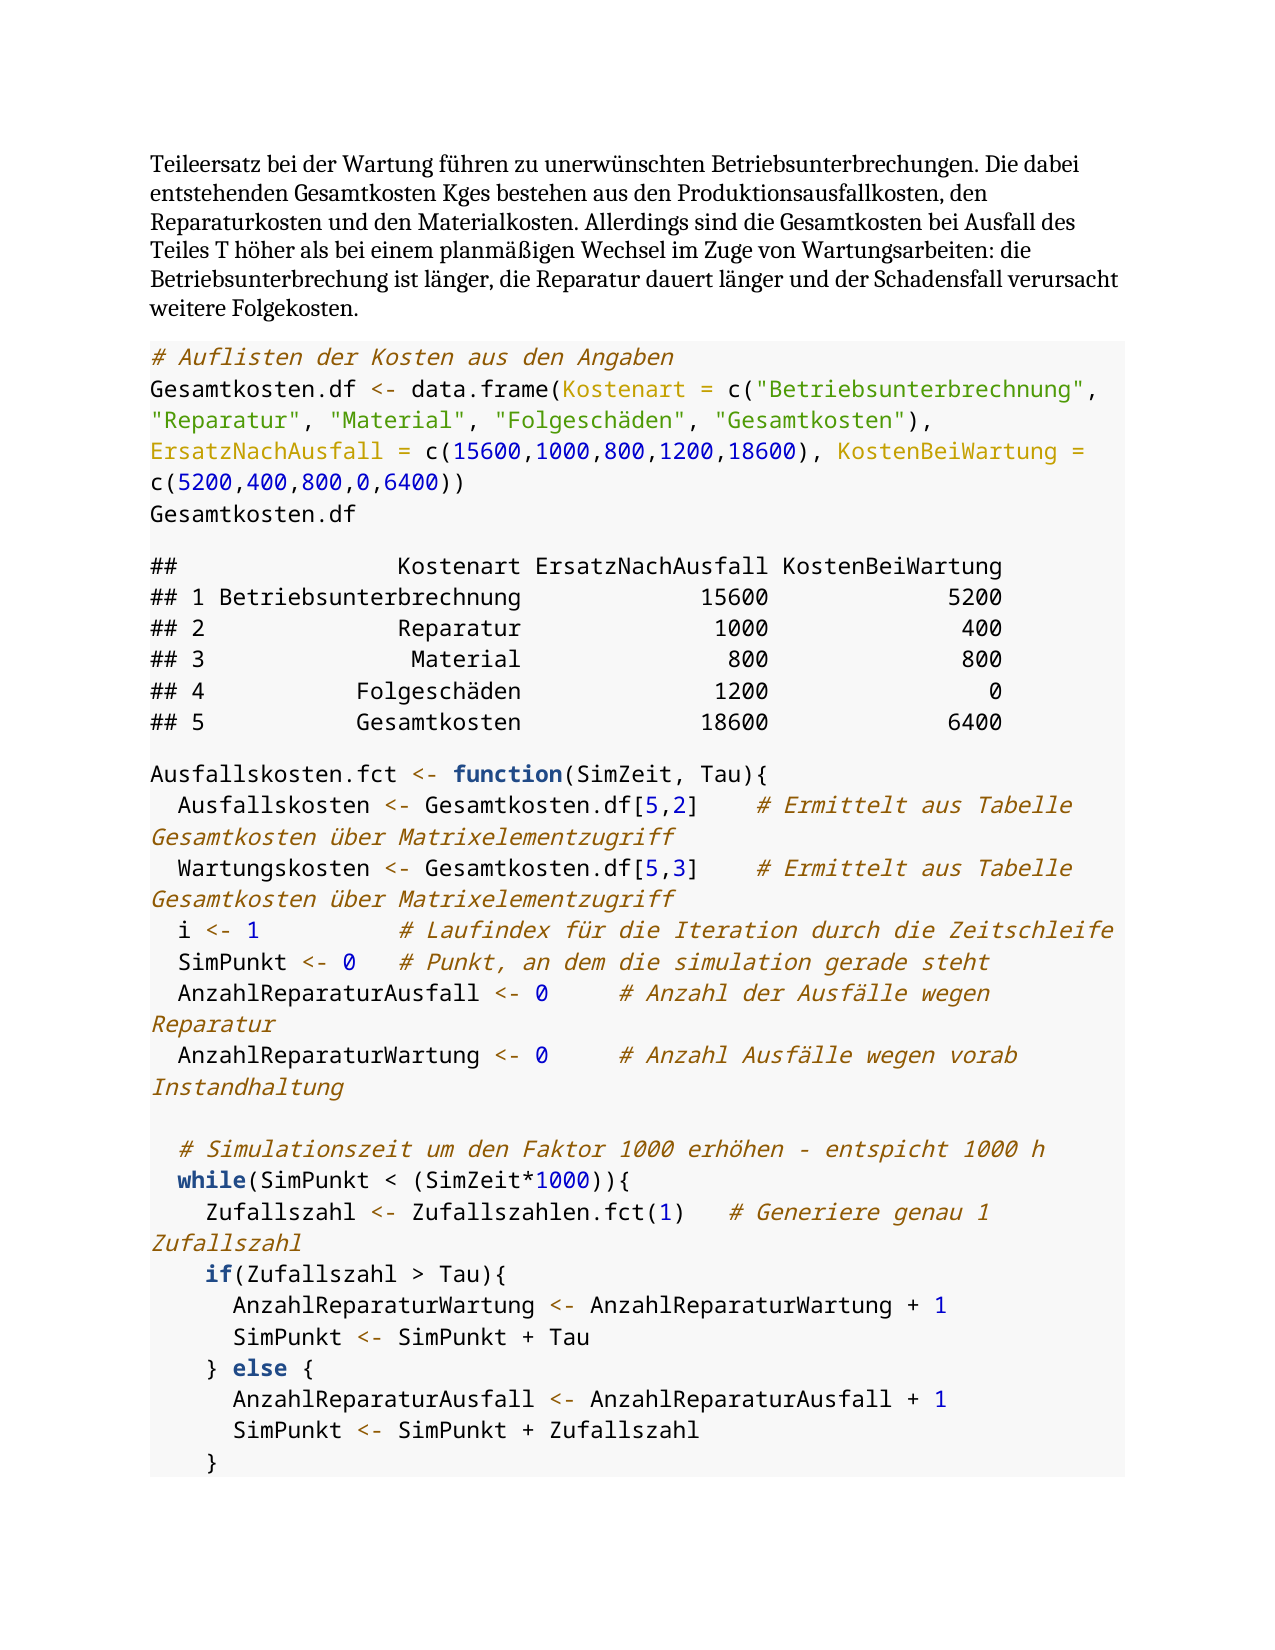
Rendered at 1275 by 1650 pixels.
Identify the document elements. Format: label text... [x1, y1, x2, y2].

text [150, 758, 1125, 1477]
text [150, 150, 1125, 322]
text ## Kostenart ErsatzNachAusfall KostenBeiWartung ## 1 Betriebsunterbrechnung 15600 5200 ## 2 Reparatur 1000 400 ## 3 Material 800 800 ## 4 Folgeschäden 1200 0 ## 5 Gesamtkosten 18600 6400 [150, 549, 1125, 737]
text # Auflisten der Kosten aus den Angaben Gesamtkosten.df <- data.frame(Kostenart = c("Betriebsunterbrechnung", "Reparatur", "Material", "Folgeschäden", "Gesamtkosten"), ErsatzNachAusfall = c(15600,1000,800,1200,18600), KostenBeiWartung = c(5200,400,800,0,6400)) Gesamtkosten.df [150, 341, 1125, 529]
